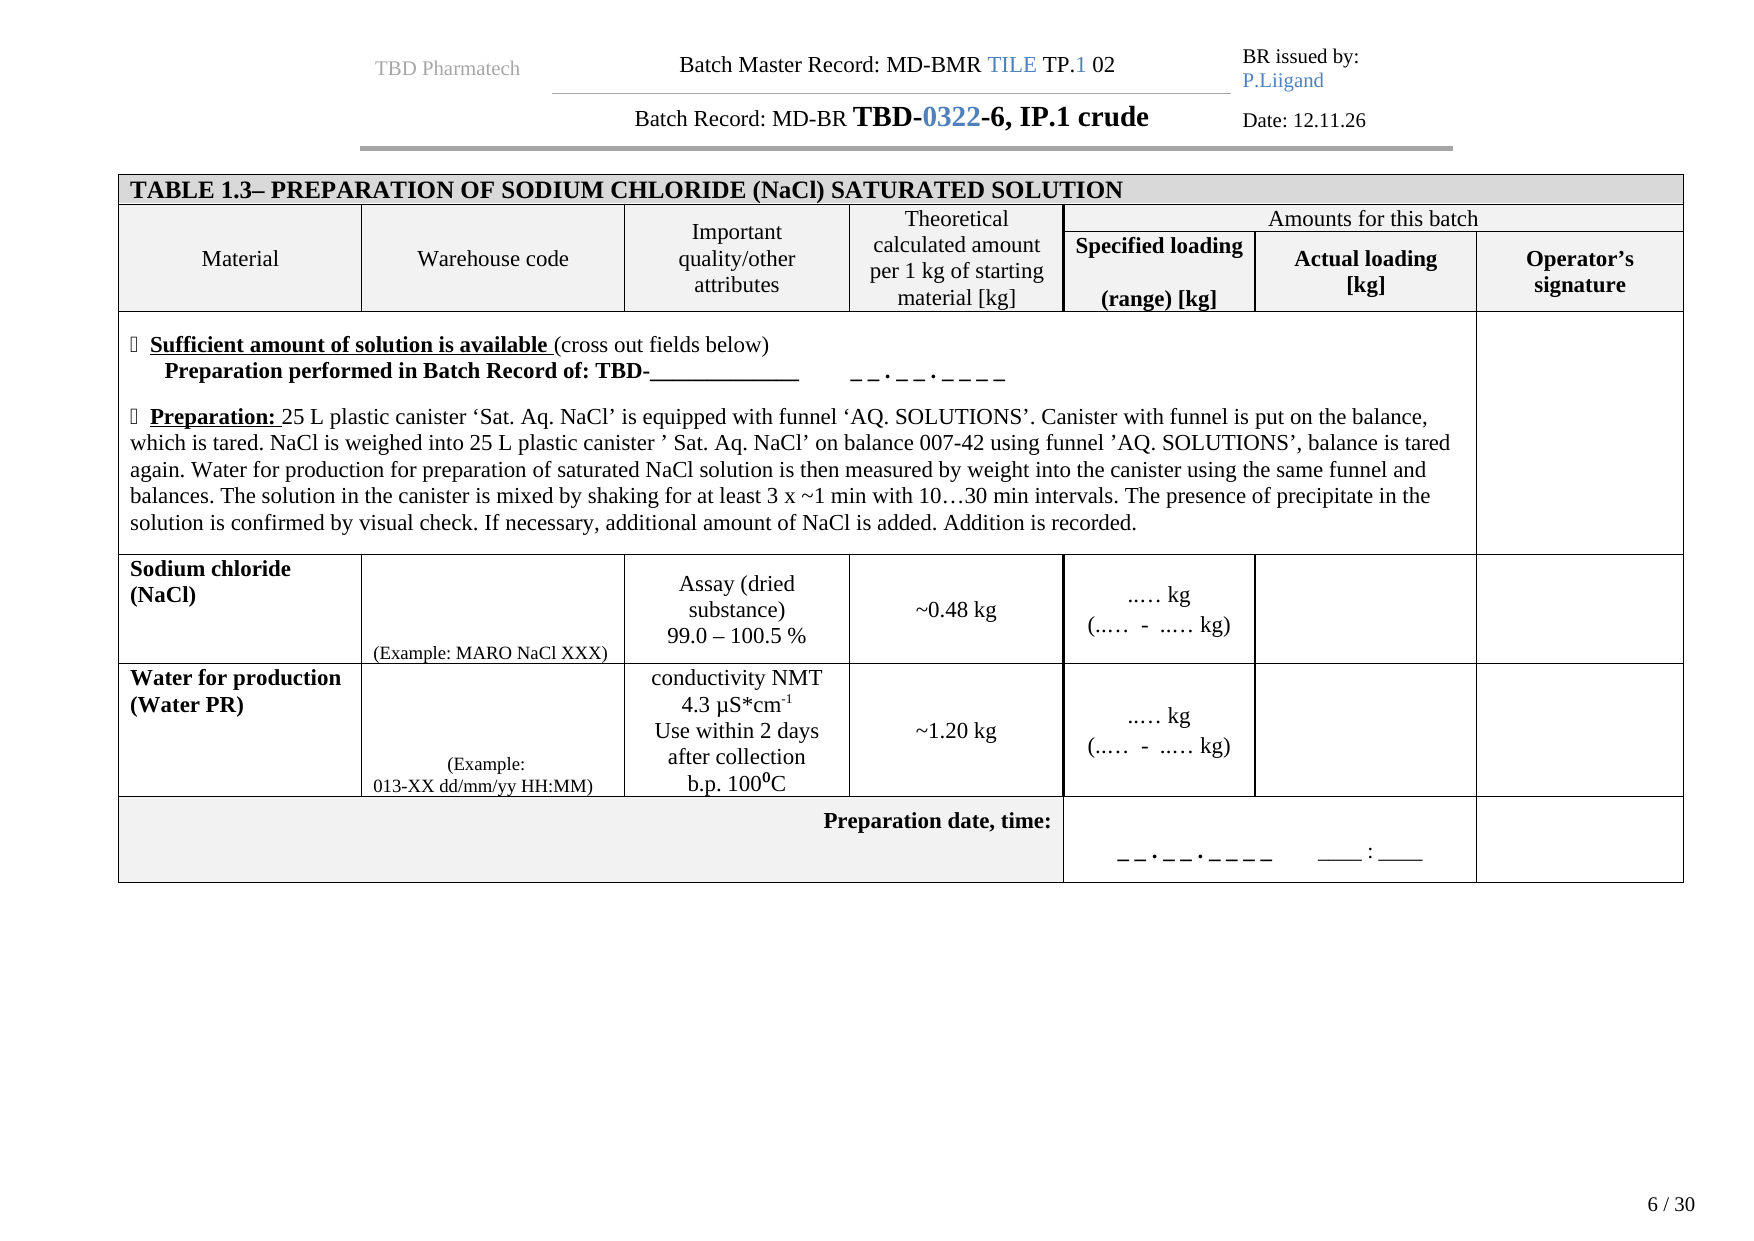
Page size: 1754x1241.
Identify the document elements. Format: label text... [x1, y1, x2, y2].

table_cell ..… kg (..… - ..… kg) [1065, 555, 1254, 663]
table_cell Sodium chloride (NaCl) [119, 555, 361, 663]
table_cell [1477, 555, 1683, 663]
table_cell ~0.48 kg [850, 555, 1062, 663]
table_cell Amounts for this batch [1065, 205, 1683, 231]
table_cell Operator’s signature [1477, 232, 1683, 311]
table_cell Sufficient amount of solution is available (cross out fields below) Preparation performed in Batch Record of: TBD-_____________ _ _ . _ _ . _ _ _ _ Preparation: 25 L plastic canister ‘Sat. Aq. NaCl’ is equipped with funnel ‘AQ. SOLUTIONS’. Canister with funnel is put on the balance, which is tared. NaCl is weighed into 25 L plastic canister ’ Sat. Aq. NaCl’ on balance 007-42 using funnel ’AQ. SOLUTIONS’, balance is tared again. Water for production for preparation of saturated NaCl solution is then measured by weight into the canister using the same funnel and balances. The solution in the canister is mixed by shaking for at least 3 x ~1 min with 10…30 min intervals. The presence of precipitate in the solution is confirmed by visual check. If necessary, additional amount of NaCl is added. Addition is recorded. [119, 312, 1476, 554]
table_cell Theoretical calculated amount per 1 kg of starting material [kg] [850, 205, 1062, 311]
table_cell [1256, 555, 1476, 663]
table_cell conductivity NMT 4.3 µS*cm-1 Use within 2 days after collection b.p. 100⁰C [625, 664, 849, 796]
table_cell ~1.20 kg [850, 664, 1062, 796]
table_cell [1477, 312, 1683, 554]
table_cell (Example: 013-XX dd/mm/yy HH:MM) [362, 664, 624, 796]
table_cell Material [119, 205, 361, 311]
table_cell Actual loading [kg] [1256, 232, 1476, 311]
table_cell Specified loading (range) [kg] [1065, 232, 1254, 311]
table_cell _ _ . _ _ . _ _ _ _ ____ : ____ [1064, 797, 1476, 882]
table_cell Important quality/other attributes [625, 205, 849, 311]
table_cell Assay (dried substance) 99.0 – 100.5 % [625, 555, 849, 663]
table_header TABLE 1.3– PREPARATION OF SODIUM CHLORIDE (NaCl) SATURATED SOLUTION [119, 175, 1683, 203]
table_cell [1256, 664, 1476, 796]
table_cell Water for production (Water PR) [119, 664, 361, 796]
table_cell [1477, 797, 1683, 882]
table_cell ..… kg (..… - ..… kg) [1065, 664, 1254, 796]
table_cell [1477, 664, 1683, 796]
table_cell (Example: MARO NaCl XXX) [362, 555, 624, 663]
table_cell Preparation date, time: [119, 797, 1063, 882]
table_cell Warehouse code [362, 205, 624, 311]
